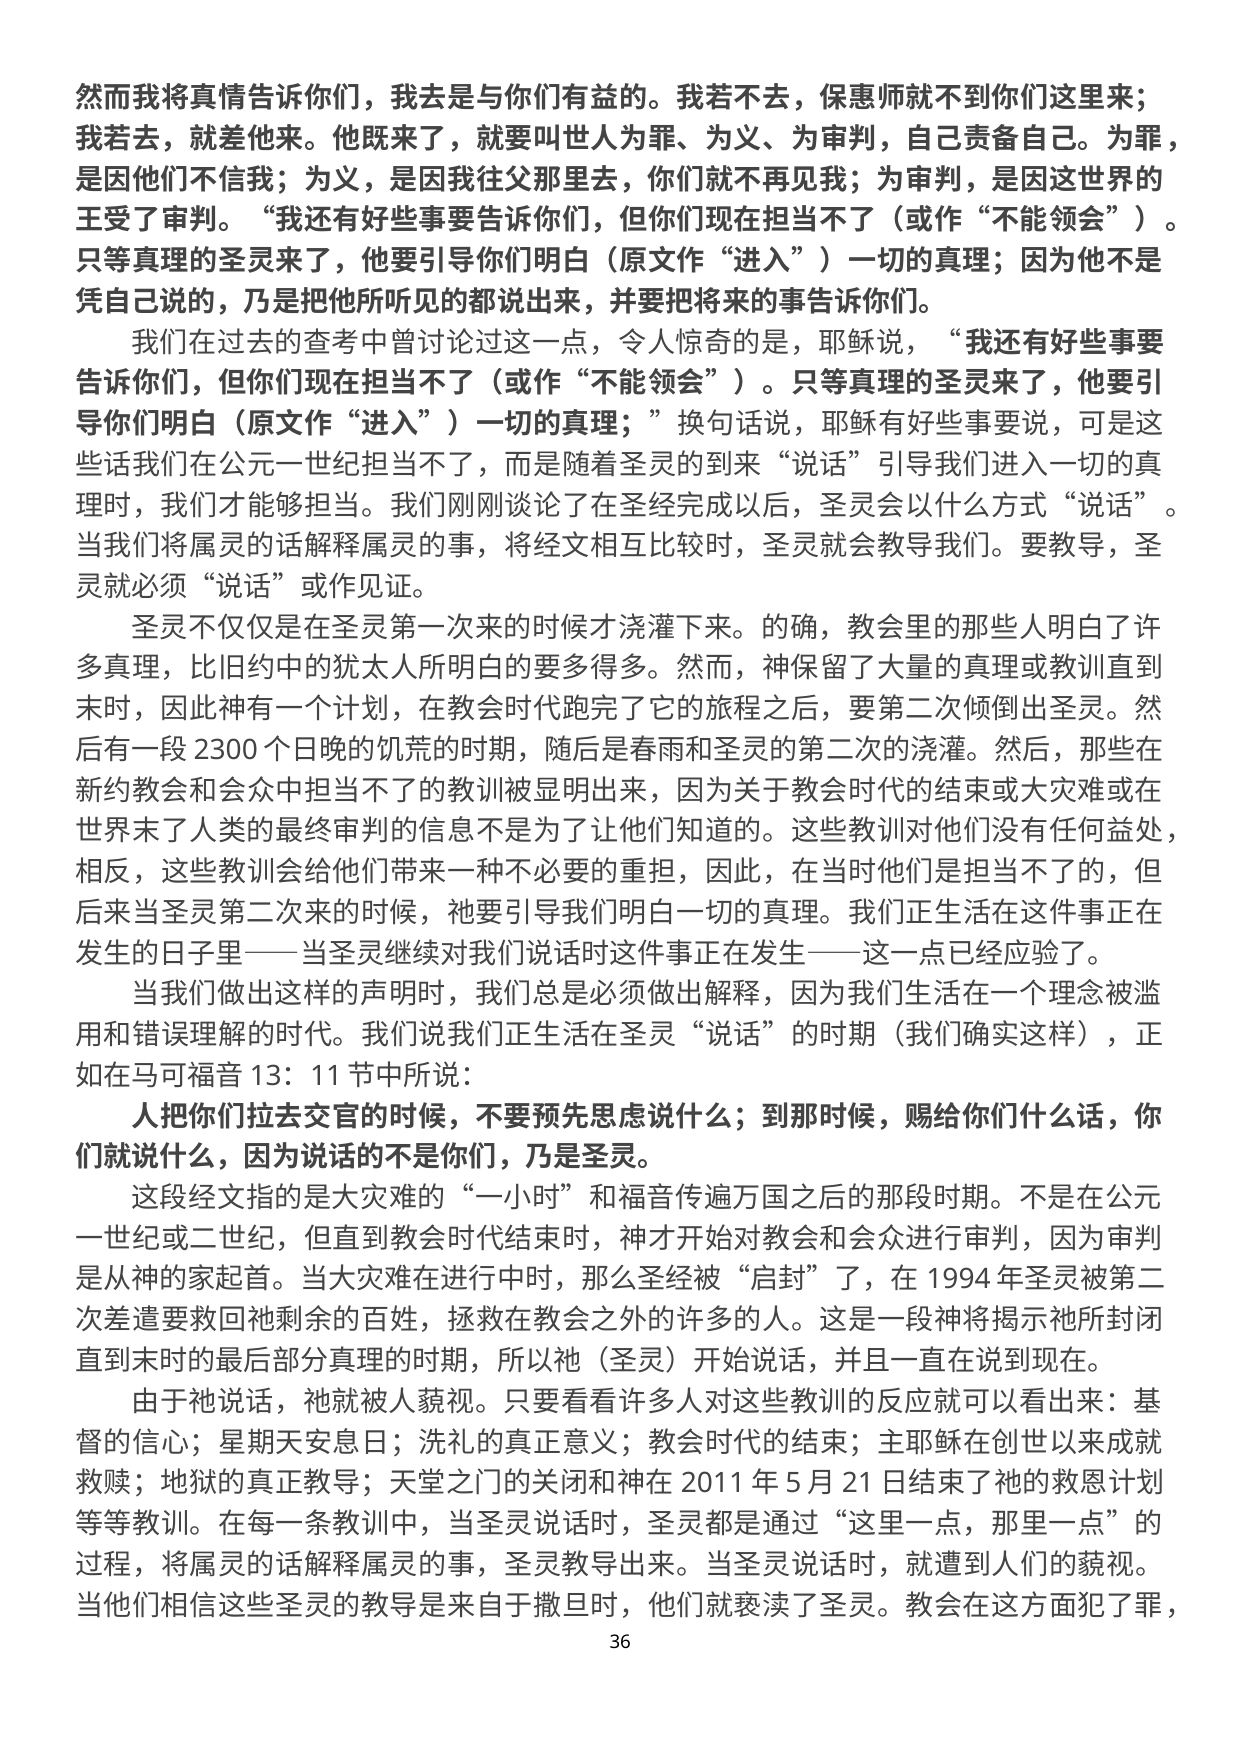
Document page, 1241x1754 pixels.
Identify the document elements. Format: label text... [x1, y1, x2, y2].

text 这段经文指的是大灾难的“一小时”和福音传遍万国之后的那段时期。不是在公元一世纪或二世纪，但直到教会时代结束时，神才开始对教会和会众进行审判，因为审判是从神的家起首。当大灾难在进行中时，那么圣经被“启封”了，在1994年圣灵被第二次差遣要救回祂剩余的百姓，拯救在教会之外的许多的人。这是一段神将揭示祂所封闭直到末时的最后部分真理的时期，所以祂（圣灵）开始说话，并且一直在说到现在。 [75, 1175, 1165, 1379]
text 圣灵不仅仅是在圣灵第一次来的时候才浇灌下来。的确，教会里的那些人明白了许多真理，比旧约中的犹太人所明白的要多得多。然而，神保留了大量的真理或教训直到末时，因此神有一个计划，在教会时代跑完了它的旅程之后，要第二次倾倒出圣灵。然后有一段2300个日晚的饥荒的时期，随后是春雨和圣灵的第二次的浇灌。然后，那些在新约教会和会众中担当不了的教训被显明出来，因为关于教会时代的结束或大灾难或在世界末了人类的最终审判的信息不是为了让他们知道的。这些教训对他们没有任何益处，相反，这些教训会给他们带来一种不必要的重担，因此，在当时他们是担当不了的，但后来当圣灵第二次来的时候，祂要引导我们明白一切的真理。我们正生活在这件事正在发生的日子里——当圣灵继续对我们说话时这件事正在发生——这一点已经应验了。 [75, 604, 1165, 971]
text 人把你们拉去交官的时候，不要预先思虑说什么；到那时候，赐给你们什么话，你们就说什么，因为说话的不是你们，乃是圣灵。 [75, 1093, 1165, 1175]
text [75, 1379, 1165, 1623]
text 然而我将真情告诉你们，我去是与你们有益的。我若不去，保惠师就不到你们这里来；我若去，就差他来。他既来了，就要叫世人为罪、为义、为审判，自己责备自己。为罪，是因他们不信我；为义，是因我往父那里去，你们就不再见我；为审判，是因这世界的王受了审判。“我还有好些事要告诉你们，但你们现在担当不了（或作“不能领会”）。只等真理的圣灵来了，他要引导你们明白（原文作“进入”）一切的真理；因为他不是凭自己说的，乃是把他所听见的都说出来，并要把将来的事告诉你们。 [75, 75, 1165, 319]
text 我们在过去的查考中曾讨论过这一点，令人惊奇的是，耶稣说，“我还有好些事要告诉你们，但你们现在担当不了（或作“不能领会”）。只等真理的圣灵来了，他要引导你们明白（原文作“进入”）一切的真理；”换句话说，耶稣有好些事要说，可是这些话我们在公元一世纪担当不了，而是随着圣灵的到来“说话”引导我们进入一切的真理时，我们才能够担当。我们刚刚谈论了在圣经完成以后，圣灵会以什么方式“说话”。当我们将属灵的话解释属灵的事，将经文相互比较时，圣灵就会教导我们。要教导，圣灵就必须“说话”或作见证。 [75, 319, 1165, 604]
text 当我们做出这样的声明时，我们总是必须做出解释，因为我们生活在一个理念被滥用和错误理解的时代。我们说我们正生活在圣灵“说话”的时期（我们确实这样），正如在马可福音13：11节中所说： [75, 971, 1165, 1093]
